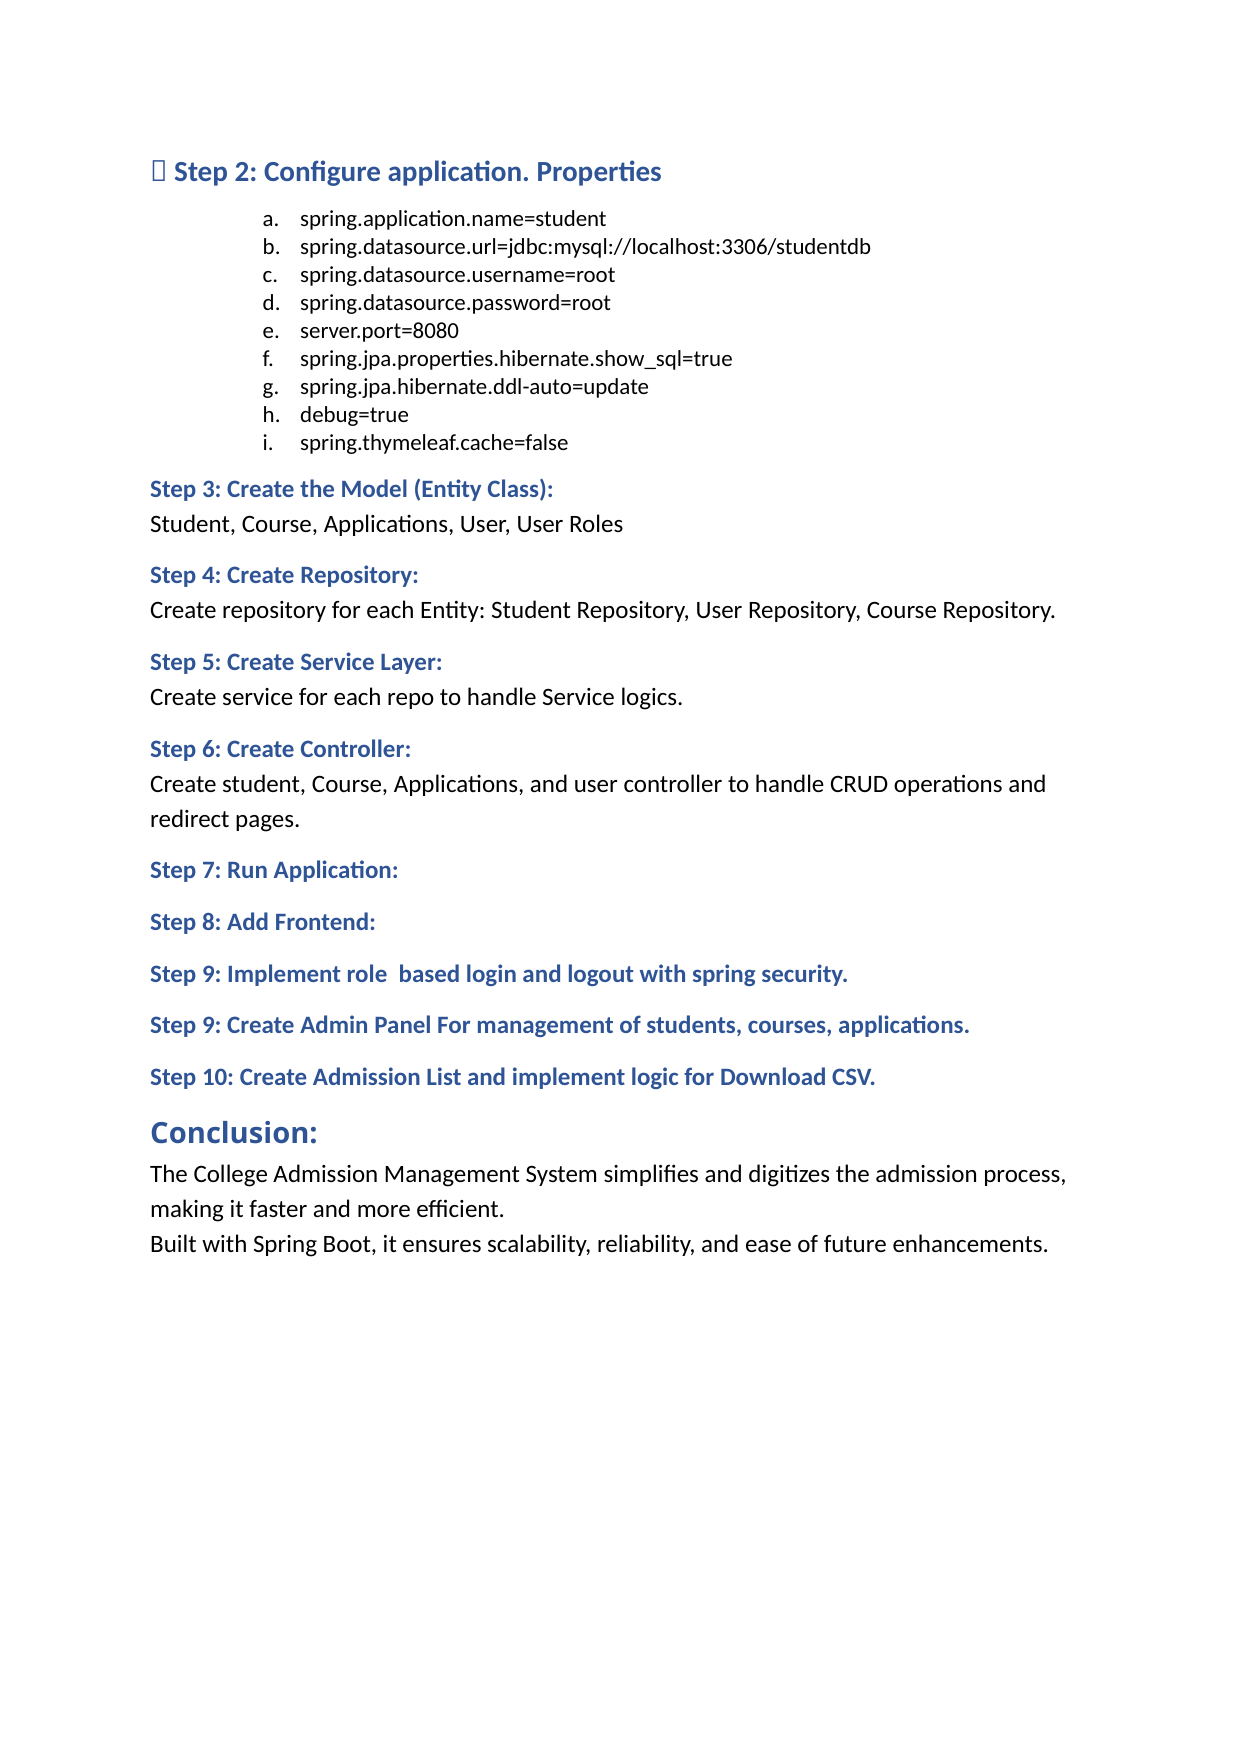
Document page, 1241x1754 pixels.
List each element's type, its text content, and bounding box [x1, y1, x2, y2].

text Create repository for each Entity: Student Repository, User Repository, Course Repository. [150, 594, 1090, 625]
text Student, Course, Applications, User, User Roles [150, 508, 1090, 538]
subtitle Step 8: Add Frontend: [150, 906, 1090, 937]
subtitle Step 4: Create Repository: [150, 559, 1090, 590]
text Create service for each repo to handle Service logics. [150, 681, 1090, 712]
list spring.datasource.url=jdbc:mysql://localhost:3306/studentdb [262, 232, 1090, 260]
text Create student, Course, Applications, and user controller to handle CRUD operations and redirect pages. [150, 768, 1090, 833]
list spring.application.name=student [262, 204, 1090, 232]
list server.port=8080 [262, 316, 1090, 344]
subtitle Step 7: Run Application: [150, 854, 1090, 885]
subtitle Step 3: Create the Model (Entity Class): [150, 473, 1090, 503]
text The College Admission Management System simplifies and digitizes the admission process, making it faster and more efficient. Built with Spring Boot, it ensures scalability, reliability, and ease of future enhancements. [150, 1158, 1090, 1259]
subtitle Step 5: Create Service Layer: [150, 646, 1090, 677]
subtitle 🔹 Step 2: Configure application. Properties [150, 150, 1090, 190]
subtitle Conclusion: [150, 1113, 1090, 1152]
subtitle Step 10: Create Admission List and implement logic for Download CSV. [150, 1061, 1090, 1092]
subtitle Step 6: Create Controller: [150, 733, 1090, 763]
subtitle Step 9: Create Admin Panel For management of students, courses, applications. [150, 1009, 1090, 1040]
list spring.datasource.password=root [262, 288, 1090, 316]
list debug=true [262, 400, 1090, 428]
list spring.thymeleaf.cache=false [262, 428, 1090, 456]
subtitle Step 9: Implement role based login and logout with spring security. [150, 958, 1090, 988]
list spring.datasource.username=root [262, 260, 1090, 288]
list spring.jpa.properties.hibernate.show_sql=true [262, 344, 1090, 372]
list spring.jpa.hibernate.ddl-auto=update [262, 372, 1090, 400]
